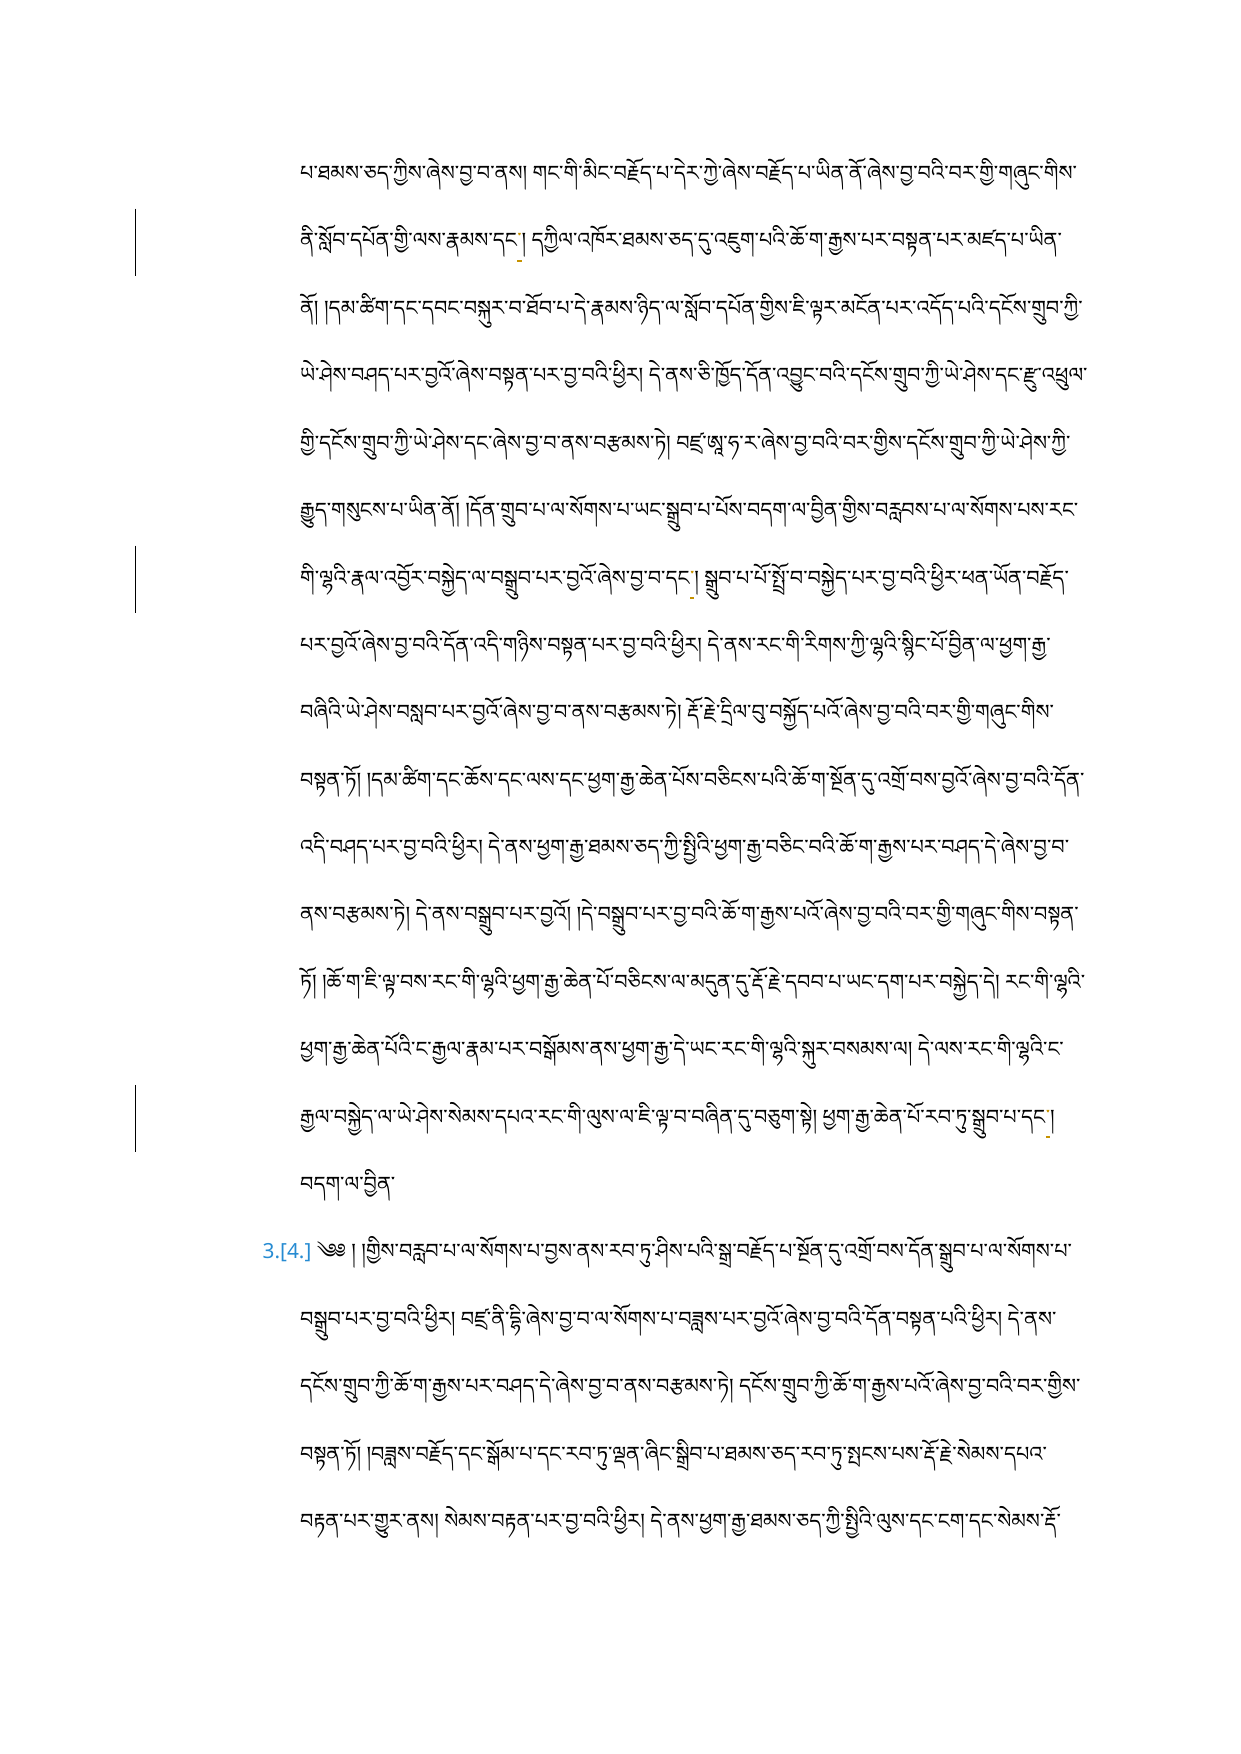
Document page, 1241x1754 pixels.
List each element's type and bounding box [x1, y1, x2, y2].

list [262, 1228, 1090, 1557]
list [262, 150, 1090, 1219]
